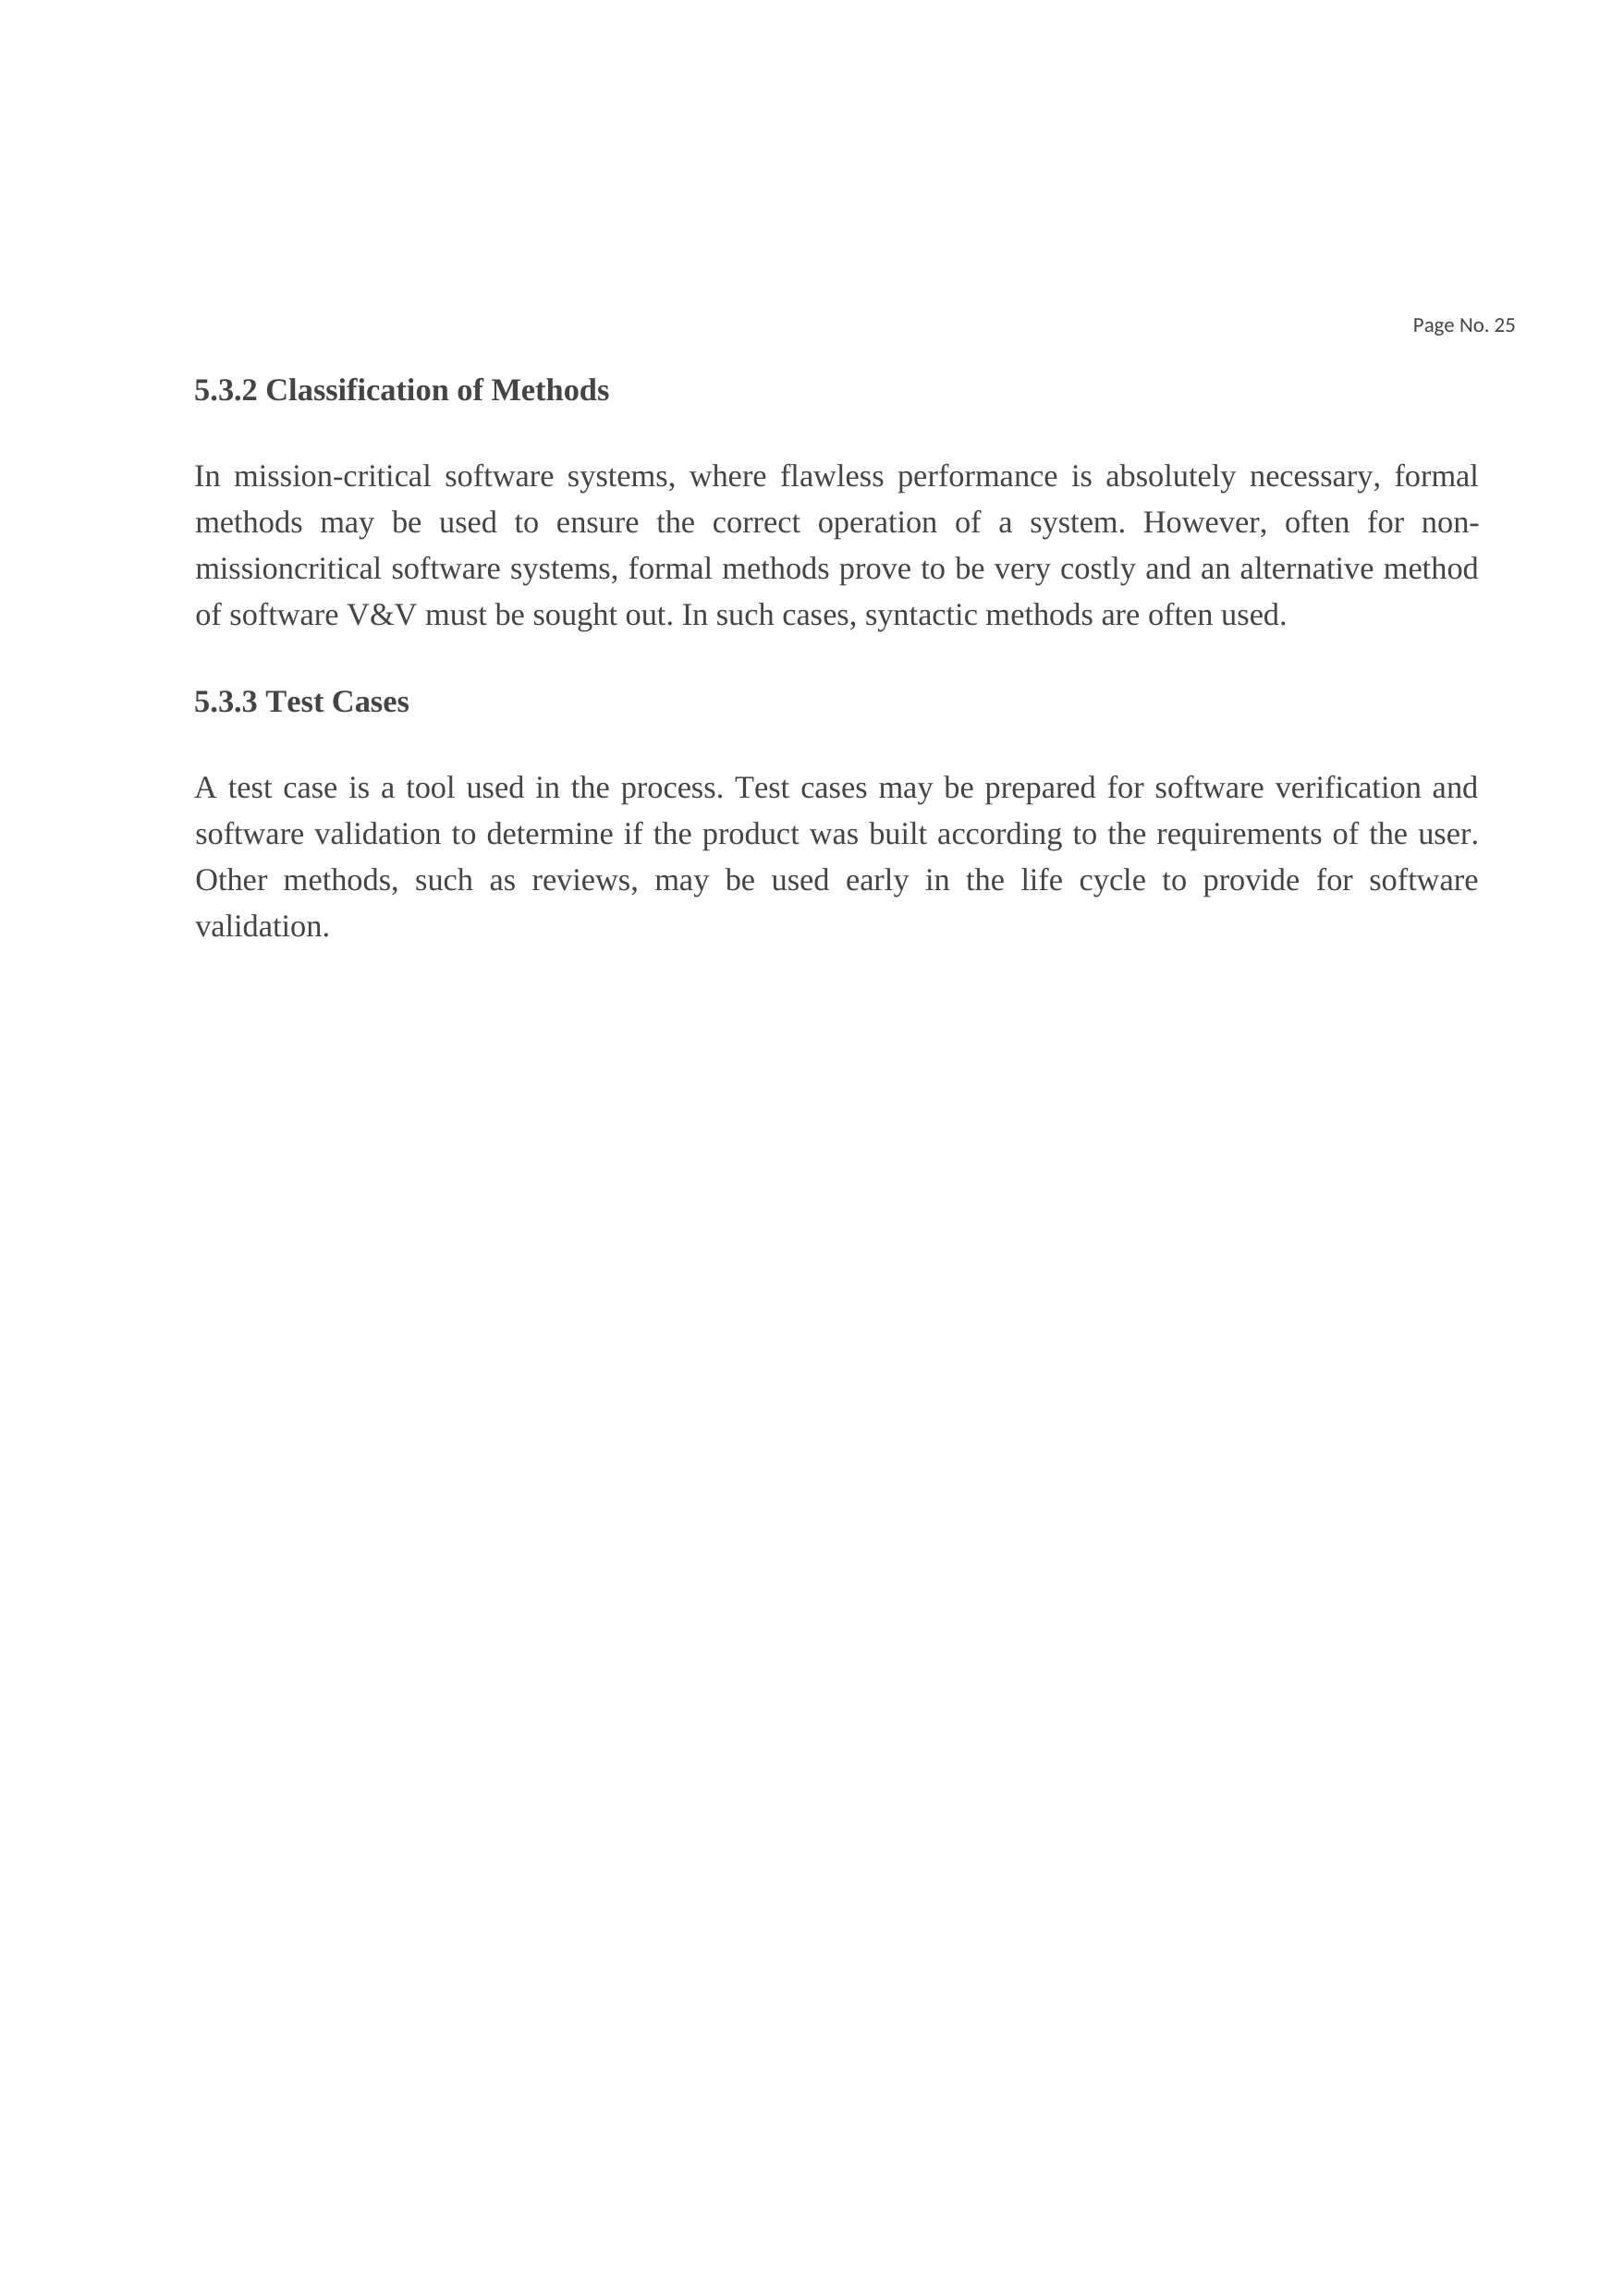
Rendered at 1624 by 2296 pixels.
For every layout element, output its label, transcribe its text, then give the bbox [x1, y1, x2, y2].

subtitle 5.3.2 Classification of Methods [194, 372, 1574, 408]
subtitle 5.3.3 Test Cases [194, 682, 1574, 719]
text Page No. 25 [76, 311, 1516, 337]
text In mission-critical software systems, where flawless performance is absolutely necessary, formal methods may be used to ensure the correct operation of a system. However, often for non-missioncritical software systems, formal methods prove to be very costly and an alternative method of software V&V must be sought out. In such cases, syntactic methods are often used. [194, 457, 1482, 632]
text A test case is a tool used in the process. Test cases may be prepared for software verification and software validation to determine if the product was built according to the requirements of the user. Other methods, such as reviews, may be used early in the life cycle to provide for software validation. [194, 768, 1482, 944]
